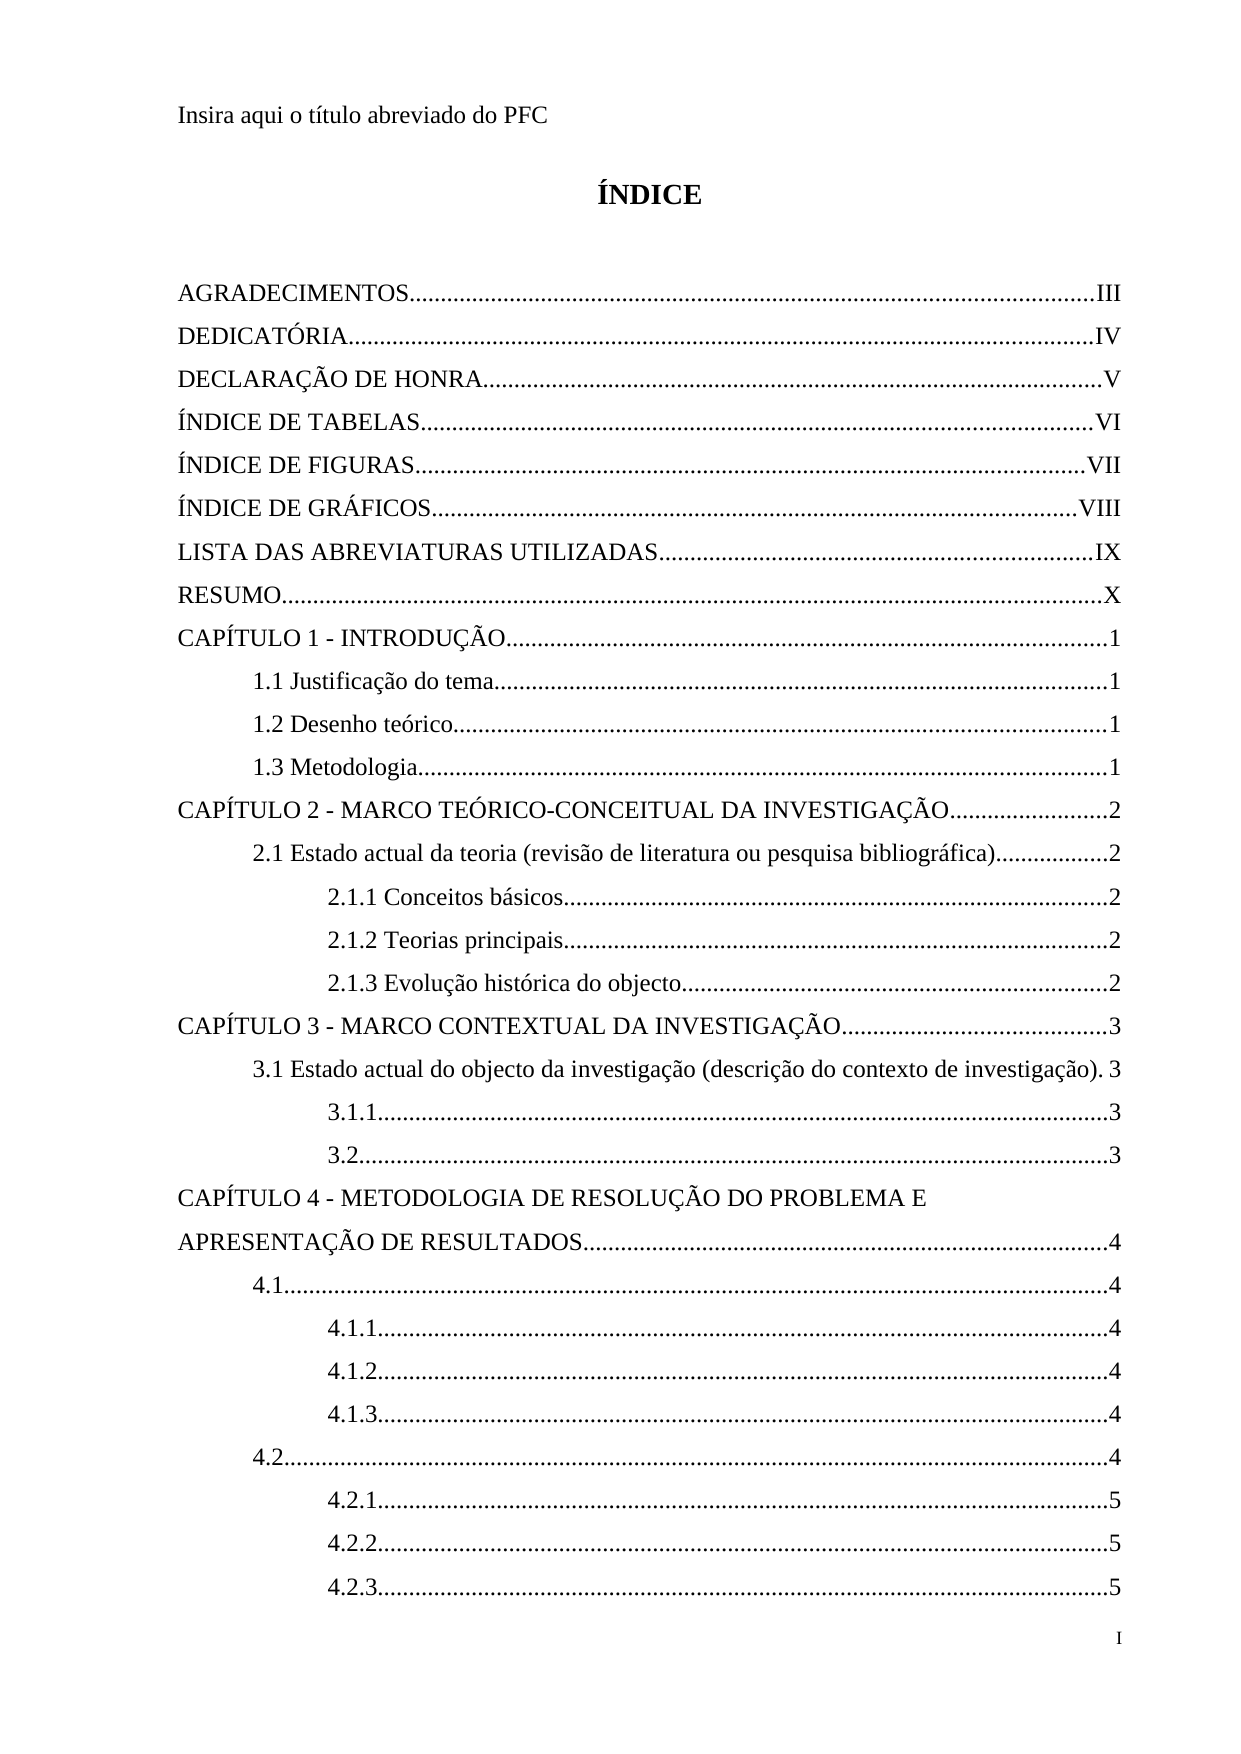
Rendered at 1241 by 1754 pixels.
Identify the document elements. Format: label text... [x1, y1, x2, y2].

text DEDICATÓRIA IV [177, 321, 1122, 350]
text CAPÍTULO 1 - INTRODUÇÃO 1 [177, 623, 1122, 652]
text 4.1 4 [252, 1270, 1122, 1298]
text 1.1 Justificação do tema 1 [252, 666, 1122, 695]
text CApítulo 2 - MARCO TEÓRICO-CONCEITUAL DA INVESTIGAÇÃO 2 [177, 795, 1122, 824]
text 4.2.3 5 [327, 1572, 1122, 1600]
text 4.2. 4 [252, 1442, 1122, 1471]
text 4.2.1 5 [327, 1485, 1122, 1514]
text AGRADECIMENTOS III [177, 278, 1122, 307]
text 2.1.3 Evolução histórica do objecto 2 [327, 968, 1122, 997]
text ÍNDICE DE GRÁFICOS VIII [177, 493, 1122, 522]
text ÍNDICE DE FIGURAS VII [177, 450, 1122, 479]
text ÍNDICE [177, 177, 1122, 211]
text 4.1.1 4 [327, 1313, 1122, 1342]
text 4.1.2 4 [327, 1356, 1122, 1385]
text 3.2 3 [327, 1140, 1122, 1169]
text 1.2 Desenho teórico 1 [252, 709, 1122, 738]
text 4.1.3 4 [327, 1399, 1122, 1428]
text 3.1.1 3 [327, 1097, 1122, 1126]
text CApítulo 3 - MARCO CONTEXTUAL DA INVESTIGAÇÃO 3 [177, 1011, 1122, 1040]
text 4.2.2 5 [327, 1528, 1122, 1557]
text RESUMO X [177, 580, 1122, 608]
text ÍNDICE DE TABELAS VI [177, 407, 1122, 436]
text LISTA DAS ABREVIATURAS UTILIZADAS IX [177, 537, 1122, 565]
text 1.3 Metodologia 1 [252, 752, 1122, 781]
text 2.1.2 Teorias principais 2 [327, 925, 1122, 953]
text 2.1 Estado actual da teoria (revisão de literatura ou pesquisa bibliográfica) 2 [252, 838, 1122, 867]
text 2.1.1 Conceitos básicos 2 [327, 882, 1122, 910]
text 3.1 Estado actual do objecto da investigação (descrição do contexto de investigação) 3 [252, 1054, 1122, 1083]
text CApÍtulo 4 - METODOLOGIA DE RESOLUÇÃO DO PROBLEMA E APRESENTAÇÃO DE RESULTADOS 4 [177, 1183, 1122, 1255]
text DECLARAÇÃO DE HONRA V [177, 364, 1122, 393]
